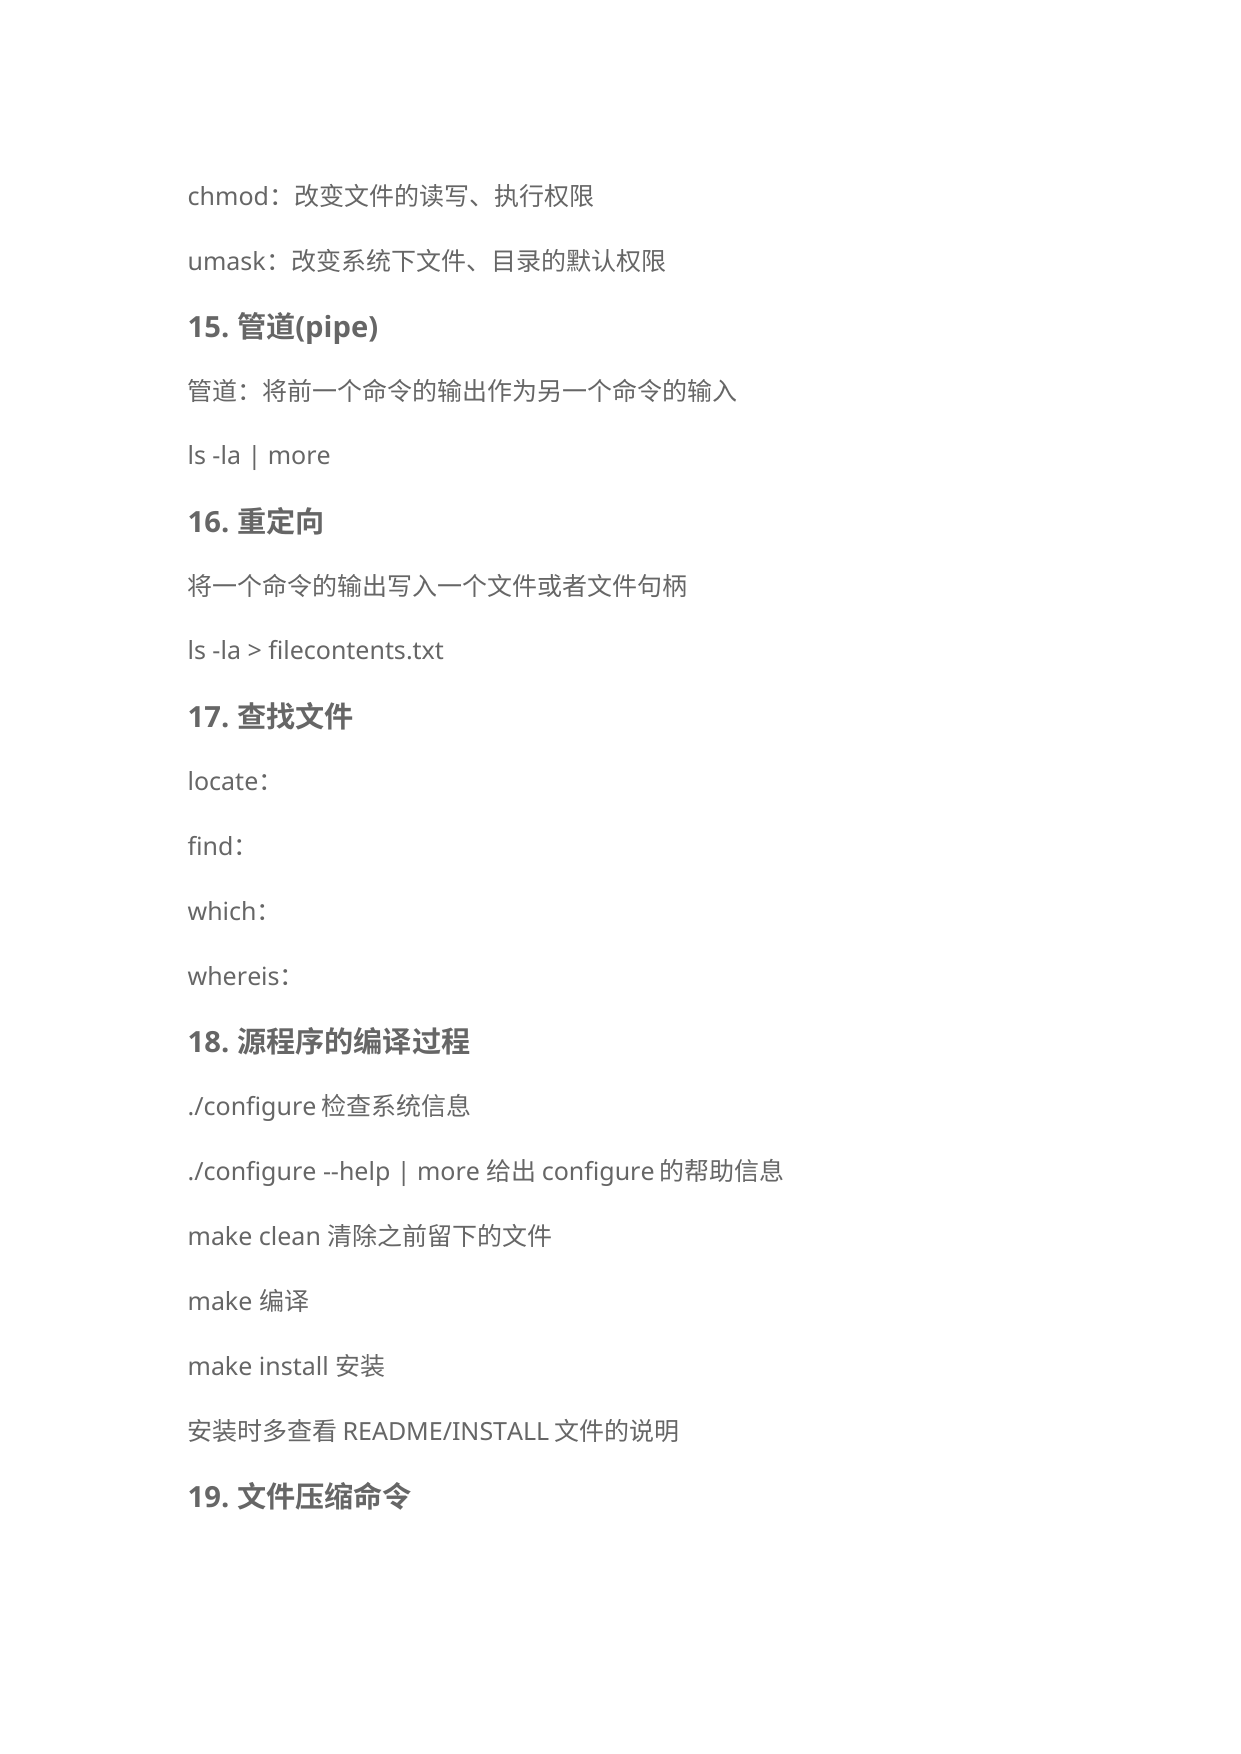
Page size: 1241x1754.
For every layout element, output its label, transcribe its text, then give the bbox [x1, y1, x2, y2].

text 17. 查找文件 [187, 682, 1053, 747]
text 将一个命令的输出写入一个文件或者文件句柄 ls -la > filecontents.txt [187, 552, 1053, 682]
text 管道：将前一个命令的输出作为另一个命令的输入 ls -la | more [187, 357, 1053, 487]
text 18. 源程序的编译过程 [187, 1007, 1053, 1072]
text 19. 文件压缩命令 [187, 1462, 1053, 1527]
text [187, 162, 1053, 292]
text 15. 管道(pipe) [187, 292, 1053, 357]
text 16. 重定向 [187, 487, 1053, 552]
text ./configure检查系统信息 ./configure --help | more 给出configure的帮助信息 make clean 清除之前留下的文件 make 编译 make install 安装 安装时多查看README/INSTALL文件的说明 [187, 1072, 1053, 1462]
text locate： find： which： whereis： [187, 747, 1053, 1007]
